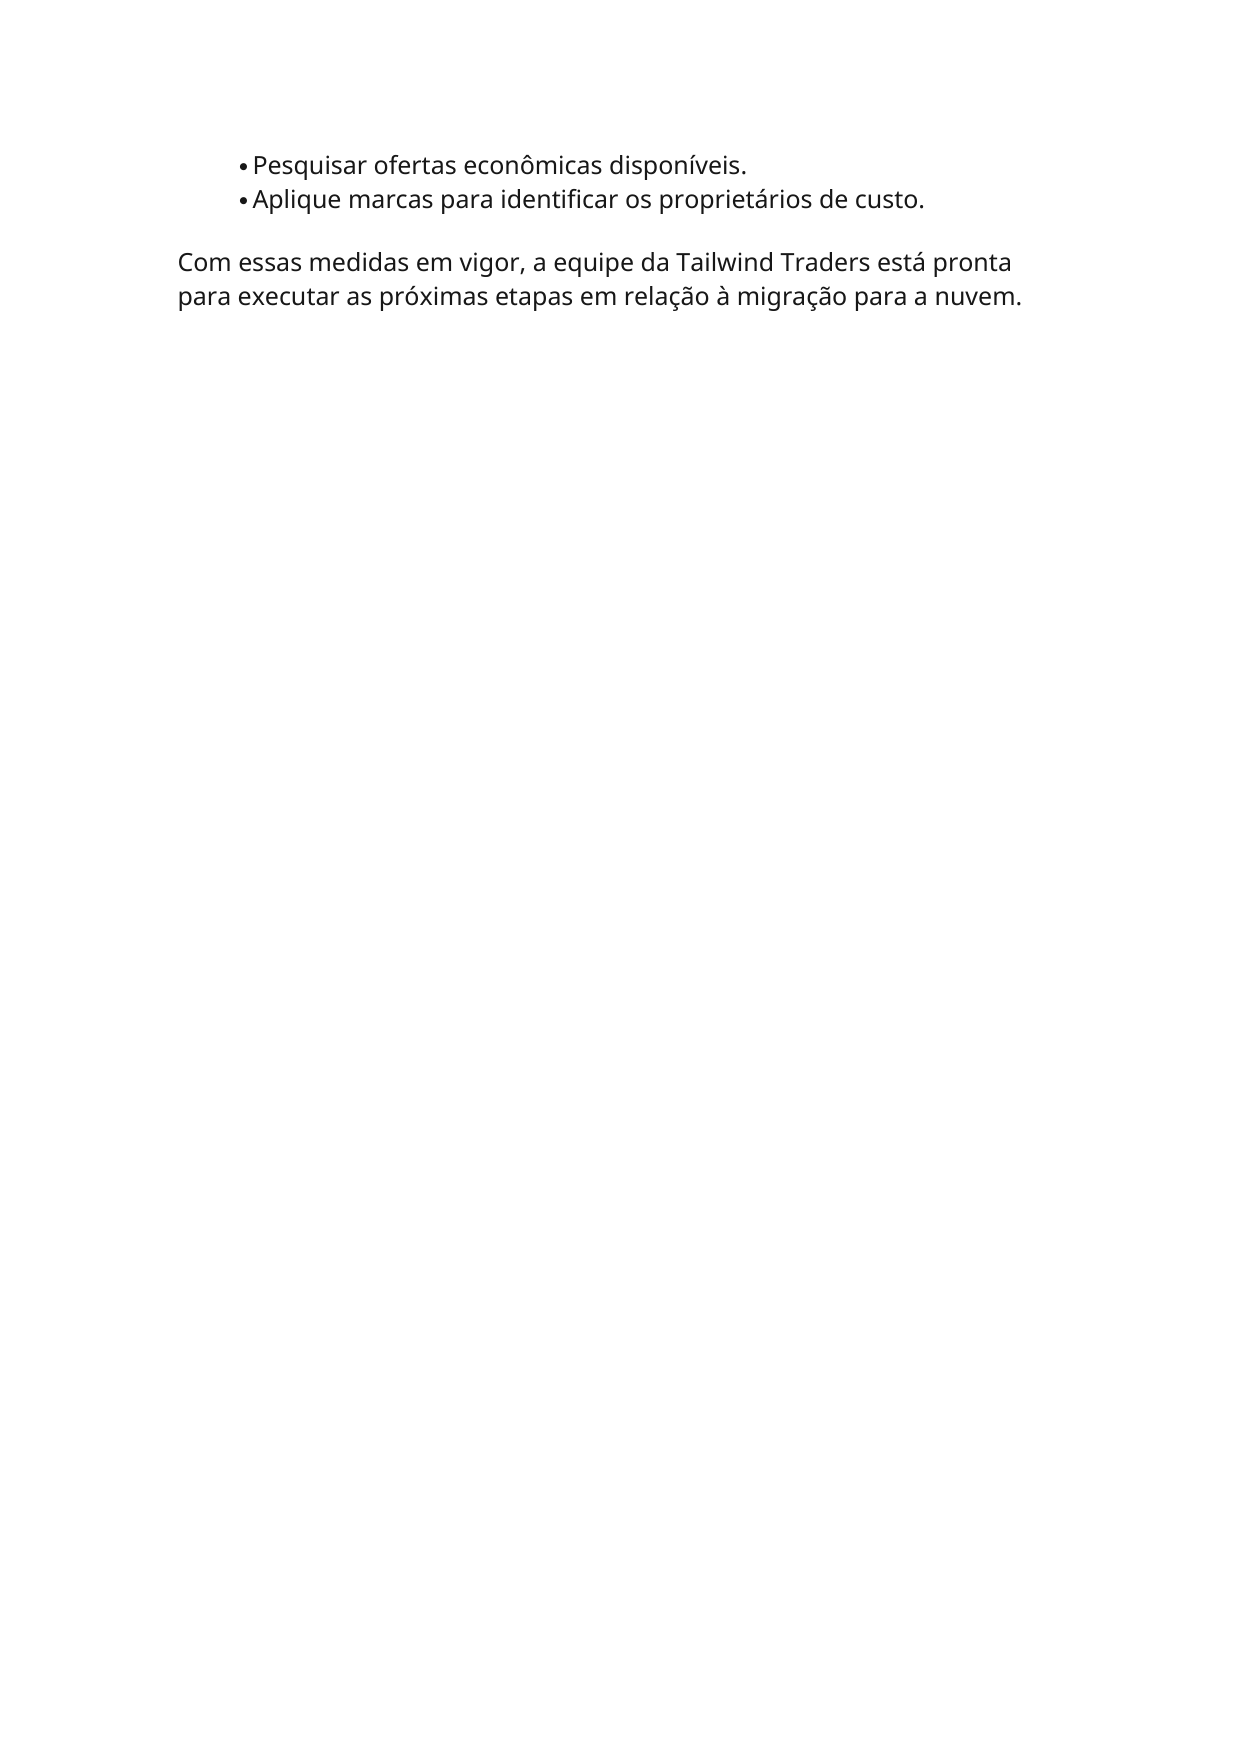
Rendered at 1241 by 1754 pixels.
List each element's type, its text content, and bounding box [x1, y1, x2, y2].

list Aplique marcas para identificar os proprietários de custo. [240, 182, 1063, 216]
text Com essas medidas em vigor, a equipe da Tailwind Traders está pronta para executar as próximas etapas em relação à migração para a nuvem. [177, 245, 1063, 313]
list Pesquisar ofertas econômicas disponíveis. [240, 148, 1063, 182]
